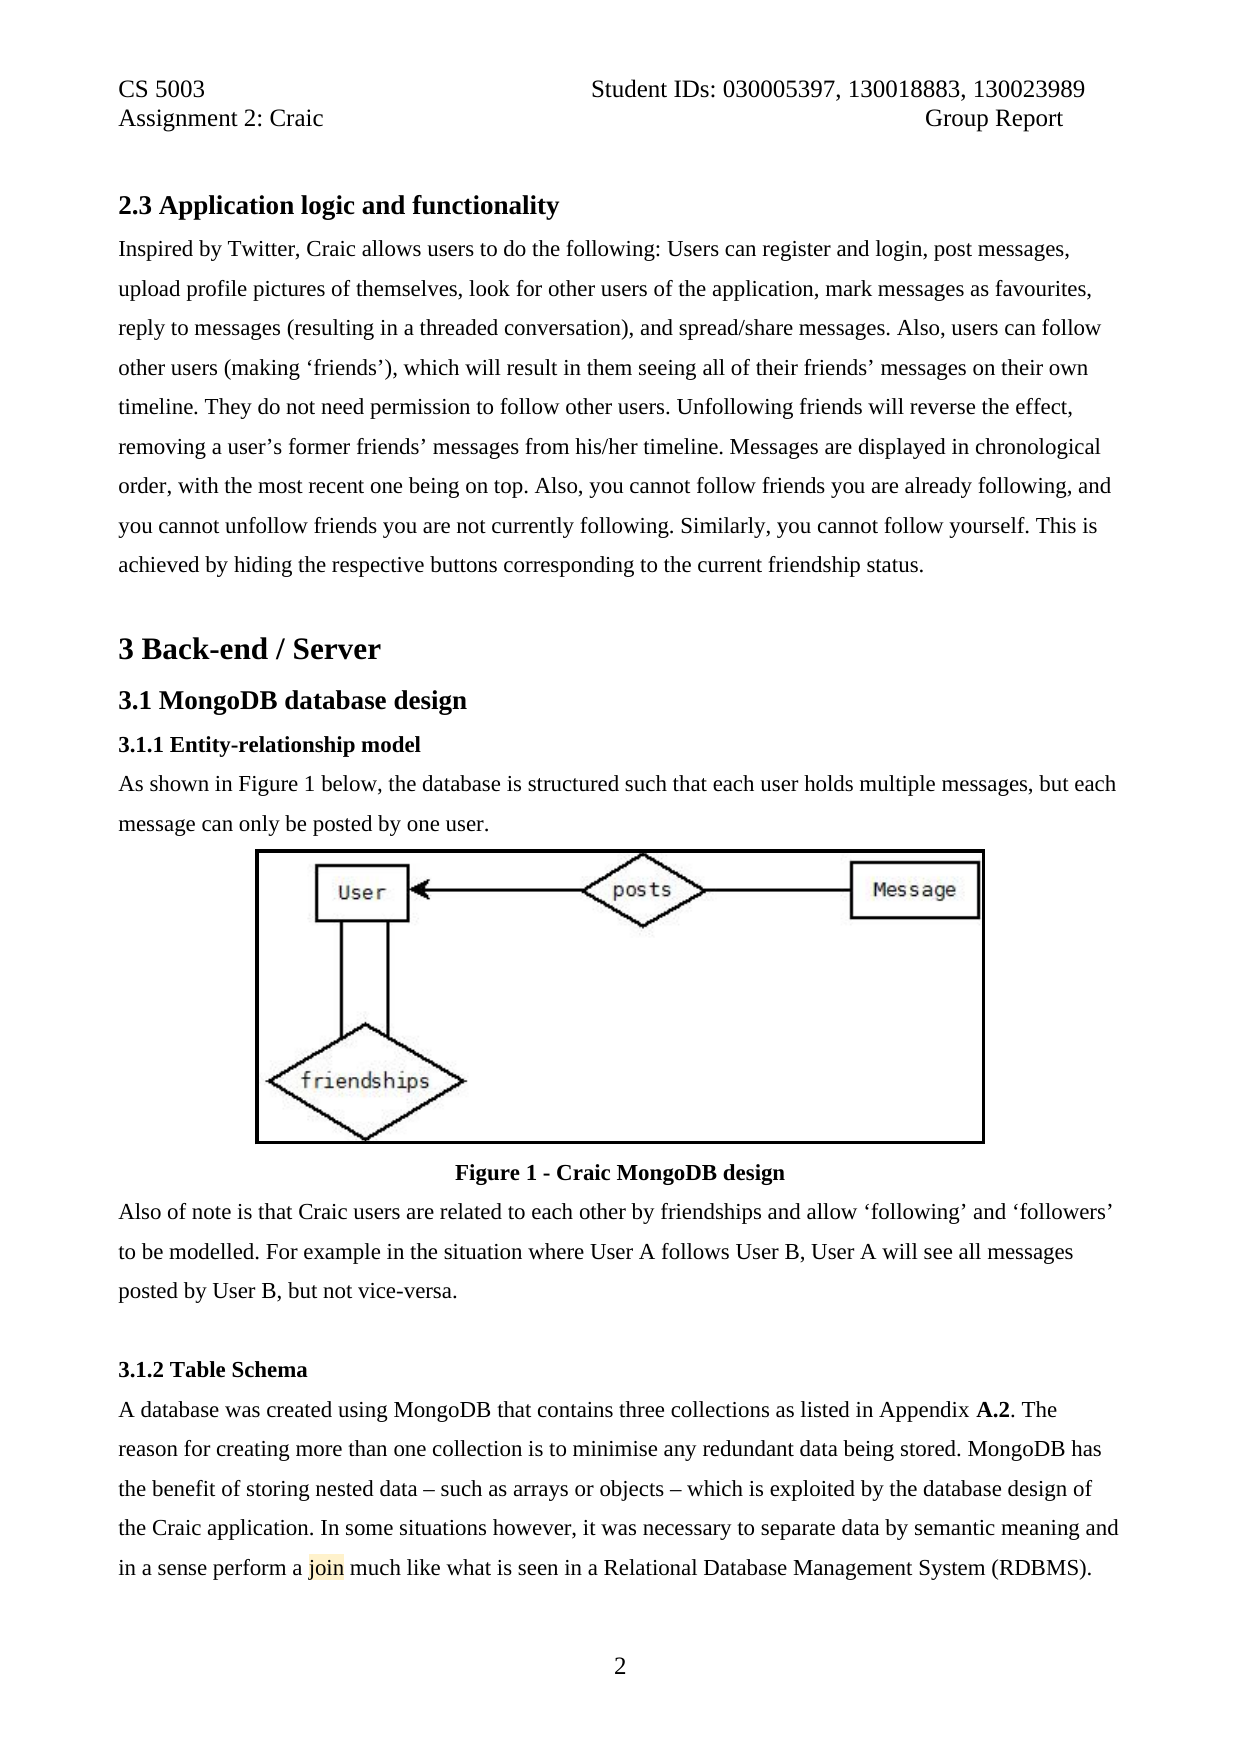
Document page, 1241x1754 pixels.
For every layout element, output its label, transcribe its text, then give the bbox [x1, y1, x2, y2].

text Also of note is that Craic users are related to each other by friendships and allow ‘following’ and ‘followers’ to be modelled. For example in the situation where User A follows User B, User A will see all messages posted by User B, but not vice-versa. [118, 1198, 1122, 1304]
subtitle 2.3 Application logic and functionality [118, 189, 1122, 220]
subtitle 3 Back-end / Server [118, 630, 1122, 666]
picture [259, 853, 982, 1141]
text Inspired by Twitter, Craic allows users to do the following: Users can register and login, post messages, upload profile pictures of themselves, look for other users of the application, mark messages as favourites, reply to messages (resulting in a threaded conversation), and spread/share messages. Also, users can follow other users (making ‘friends’), which will result in them seeing all of their friends’ messages on their own timeline. They do not need permission to follow other users. Unfollowing friends will reverse the effect, removing a user’s former friends’ messages from his/her timeline. Messages are displayed in chronological order, with the most recent one being on top. Also, you cannot follow friends you are already following, and you cannot unfollow friends you are not currently following. Similarly, you cannot follow yourself. This is achieved by hiding the respective buttons corresponding to the current friendship status. [118, 236, 1122, 578]
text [118, 1396, 1122, 1580]
subtitle 3.1.1 Entity-relationship model [118, 731, 1122, 757]
text Figure 1 - Craic MongoDB design [118, 1159, 1122, 1185]
text As shown in Figure 1 below, the database is structured such that each user holds multiple messages, but each message can only be posted by one user. [118, 770, 1122, 836]
subtitle 3.1 MongoDB database design [118, 684, 1122, 715]
subtitle 3.1.2 Table Schema [118, 1356, 1122, 1383]
